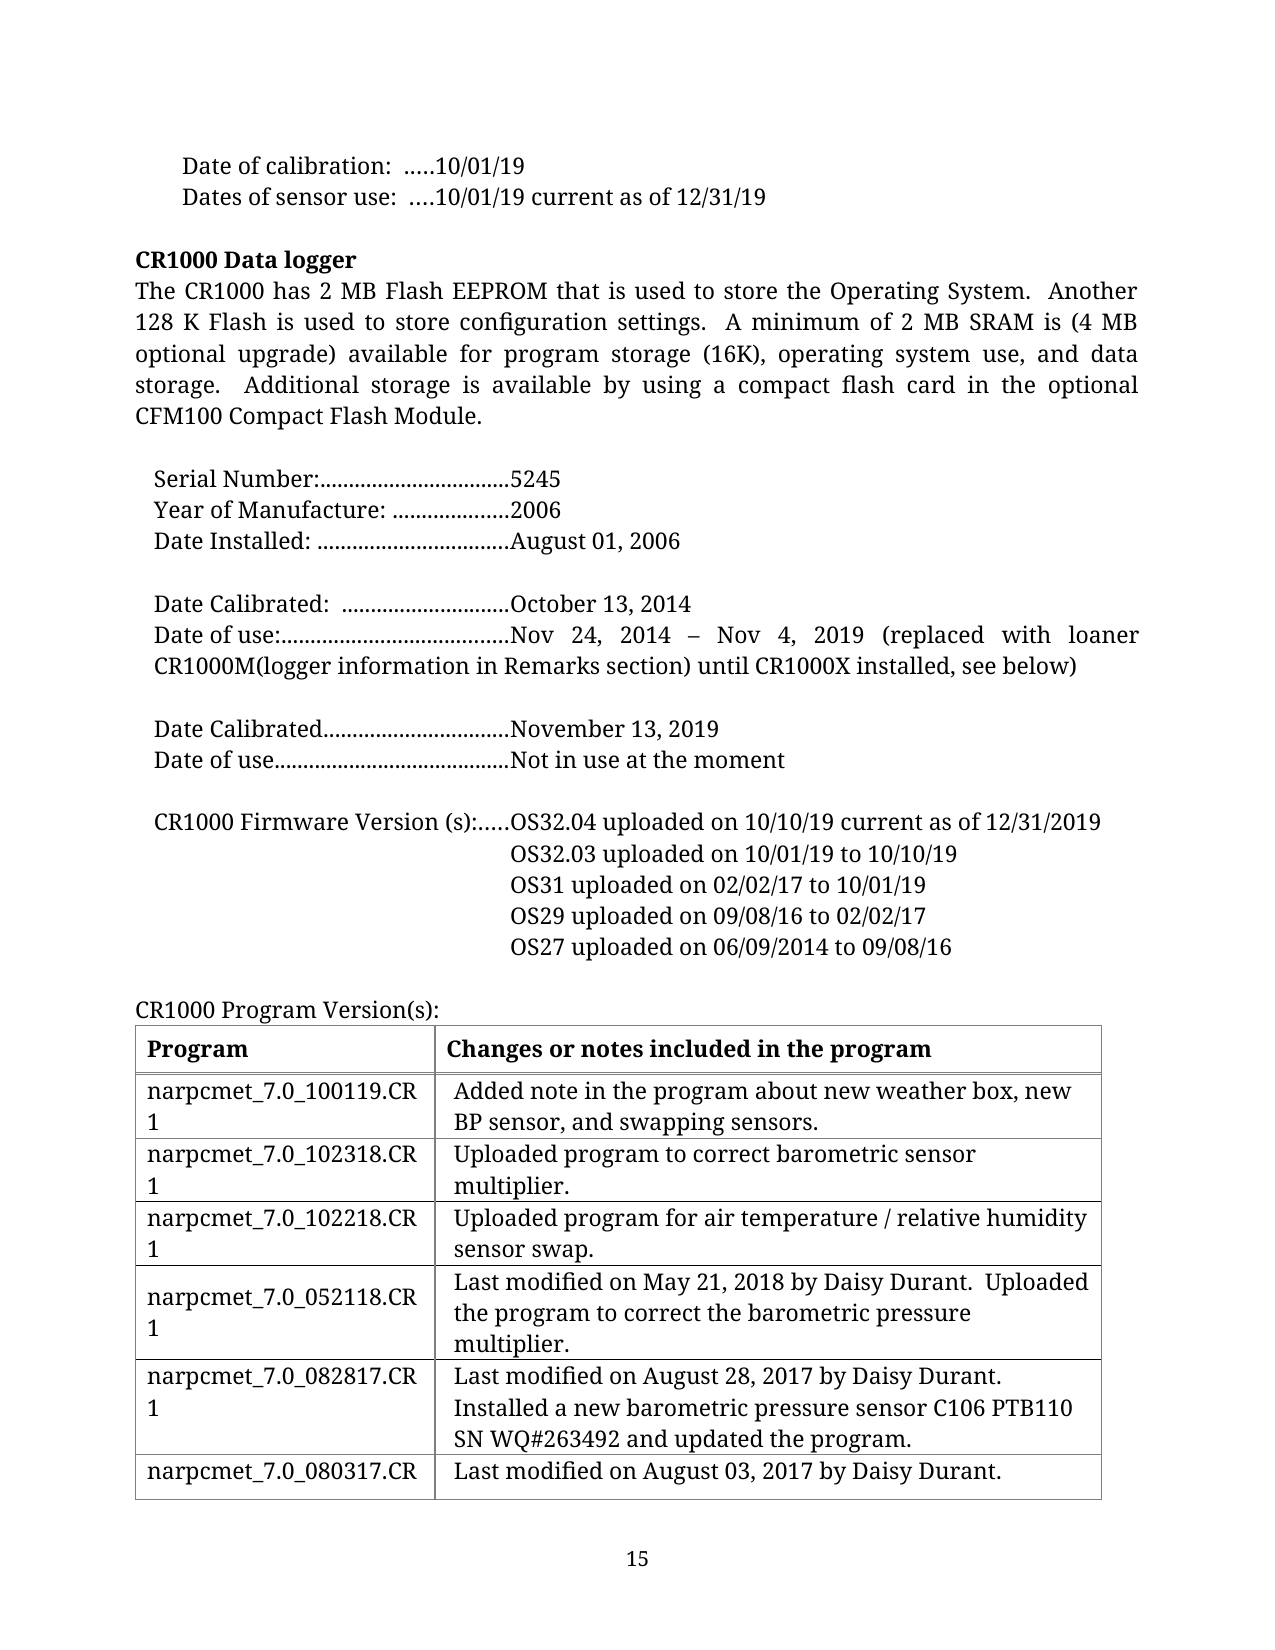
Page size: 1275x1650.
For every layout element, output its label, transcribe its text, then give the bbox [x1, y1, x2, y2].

table_header Program [136, 1026, 434, 1072]
list OS27 uploaded on 06/09/2014 to 09/08/16 [154, 931, 1140, 962]
text Dates of sensor use: 10/01/19 current as of 12/31/19 [182, 181, 1140, 212]
text Serial Number: 5245 [154, 462, 1140, 494]
text Year of Manufacture: 2006 [154, 494, 1140, 525]
text Date of use: Nov 24, 2014 – Nov 4, 2019 (replaced with loaner CR1000M(logger information in Remarks section) until CR1000X installed, see below) [154, 619, 1140, 681]
table_cell narpcmet_7.0_100119.CR1 [136, 1075, 434, 1137]
table_header Changes or notes included in the program [436, 1026, 1101, 1072]
table_cell narpcmet_7.0_080317.CR1 [136, 1455, 434, 1499]
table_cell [436, 1455, 1101, 1499]
table_cell Uploaded program to correct barometric sensor multiplier. [436, 1139, 1101, 1201]
list OS31 uploaded on 02/02/17 to 10/01/19 [154, 869, 1140, 900]
table_cell Added note in the program about new weather box, new BP sensor, and swapping sensors. [436, 1075, 1101, 1137]
list Date of use Not in use at the moment [154, 744, 1140, 775]
list OS32.03 uploaded on 10/01/19 to 10/10/19 [154, 837, 1140, 869]
text Date Installed: August 01, 2006 [154, 525, 1140, 556]
table_cell Uploaded program for air temperature / relative humidity sensor swap. [436, 1202, 1101, 1264]
table_cell narpcmet_7.0_102318.CR1 [136, 1139, 434, 1201]
list OS29 uploaded on 09/08/16 to 02/02/17 [154, 900, 1140, 931]
text CR1000 Data logger [135, 244, 1140, 275]
list Date Calibrated November 13, 2019 [154, 712, 1140, 744]
table_cell narpcmet_7.0_052118.CR1 [136, 1266, 434, 1359]
text The CR1000 has 2 MB Flash EEPROM that is used to store the Operating System. Another 128 K Flash is used to store configuration settings. A minimum of 2 MB SRAM is (4 MB optional upgrade) available for program storage (16K), operating system use, and data storage. Additional storage is available by using a compact flash card in the optional CFM100 Compact Flash Module. [135, 275, 1140, 431]
list CR1000 Firmware Version (s): OS32.04 uploaded on 10/10/19 current as of 12/31/2019 [154, 806, 1140, 837]
table_cell narpcmet_7.0_102218.CR1 [136, 1202, 434, 1264]
table_cell narpcmet_7.0_082817.CR1 [136, 1360, 434, 1454]
table_cell Last modified on August 28, 2017 by Daisy Durant. Installed a new barometric pressure sensor C106 PTB110 SN WQ#263492 and updated the program. [436, 1360, 1101, 1454]
text Date of calibration: 10/01/19 [182, 150, 1140, 181]
text CR1000 Program Version(s): [135, 994, 1140, 1025]
text Date Calibrated: October 13, 2014 [154, 587, 1140, 619]
table_cell Last modified on May 21, 2018 by Daisy Durant. Uploaded the program to correct the barometric pressure multiplier. [436, 1266, 1101, 1359]
